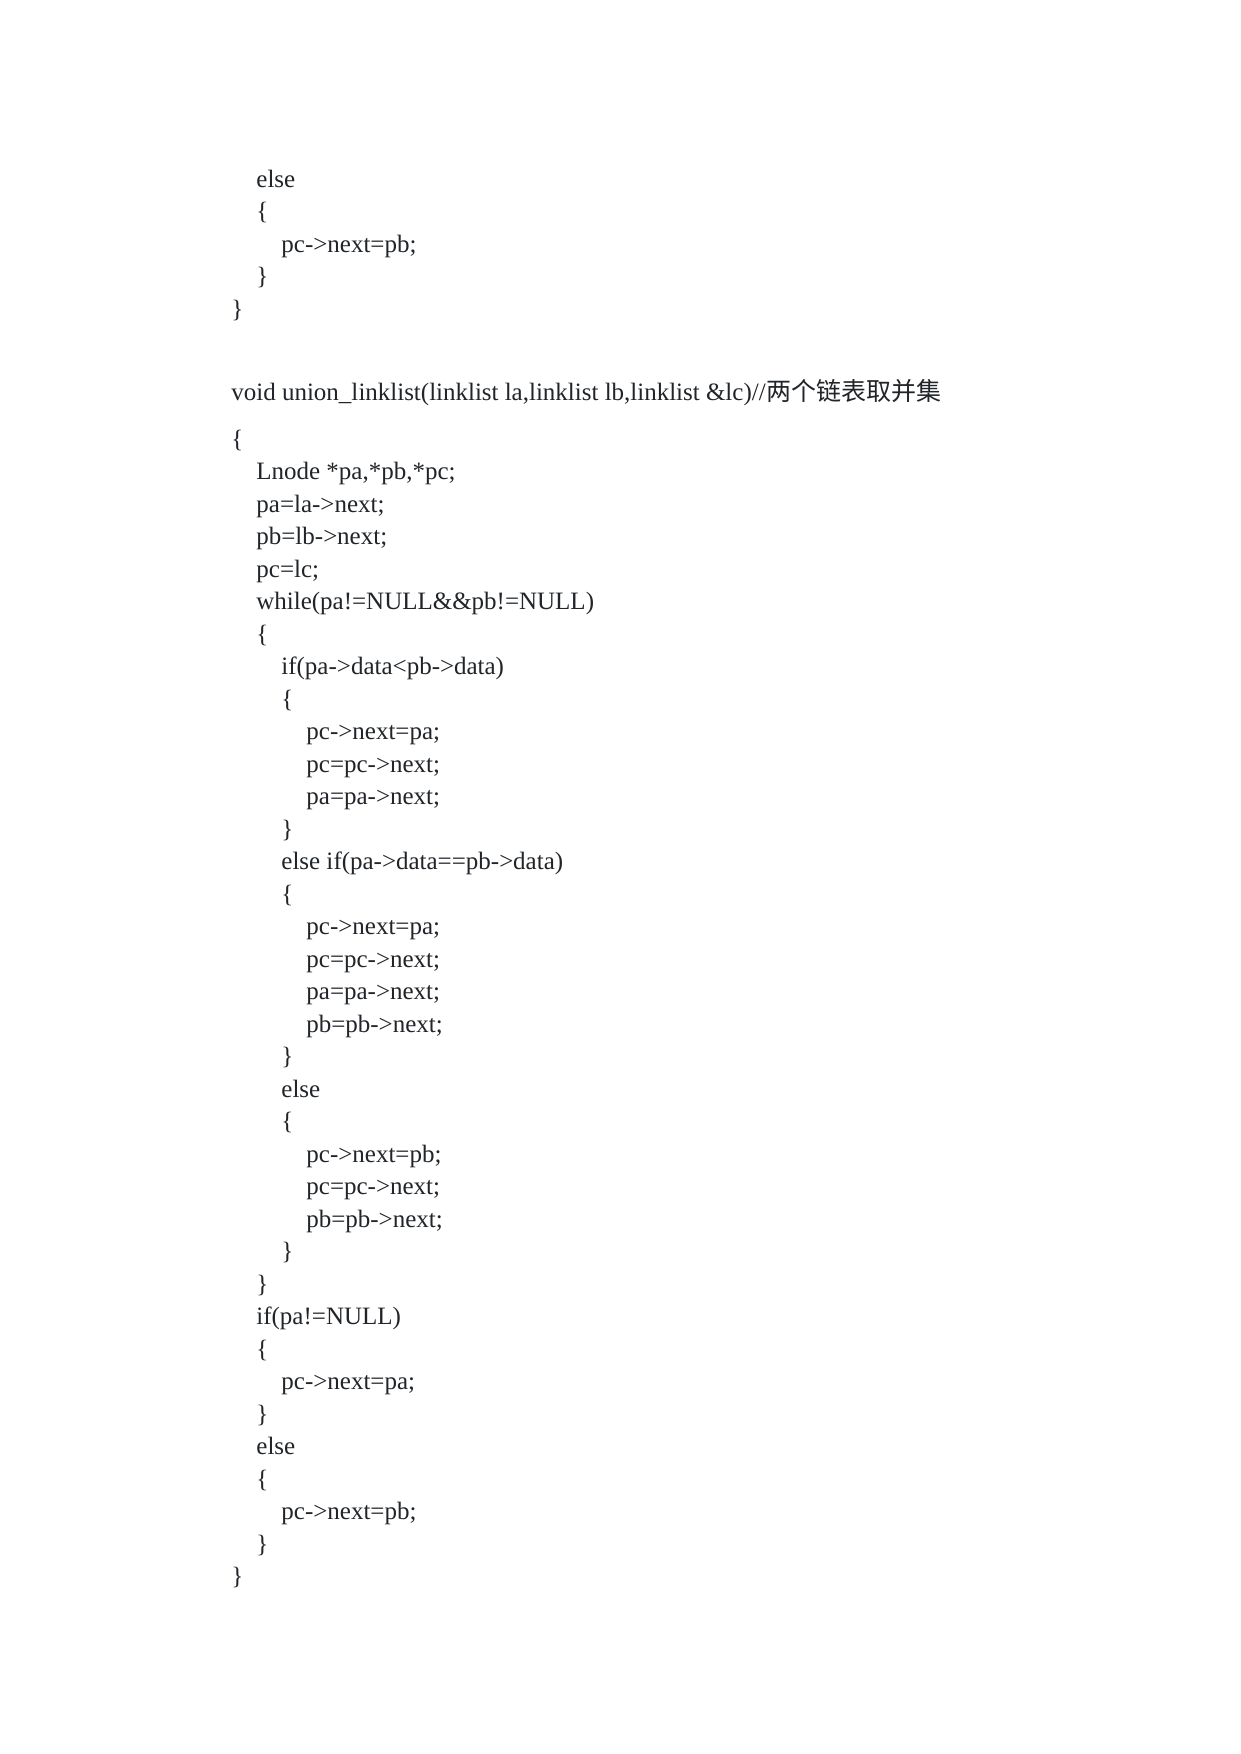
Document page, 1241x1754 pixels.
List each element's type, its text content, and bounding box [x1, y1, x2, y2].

text pb=pb->next; [187, 1007, 1053, 1039]
text pb=lb->next; [187, 519, 1053, 552]
text { [187, 1104, 1053, 1137]
text pc=pc->next; [187, 942, 1053, 974]
text pb=pb->next; [187, 1202, 1053, 1234]
text pc->next=pa; [187, 909, 1053, 942]
text { [187, 682, 1053, 714]
text } [187, 1234, 1053, 1267]
text { [187, 1462, 1053, 1494]
text pa=pa->next; [187, 779, 1053, 812]
text { [187, 877, 1053, 909]
text } [187, 1267, 1053, 1299]
text void union_linklist(linklist la,linklist lb,linklist &lc)//两个链表取并集 [187, 357, 1053, 422]
text } [187, 259, 1053, 292]
text } [187, 1397, 1053, 1429]
text pc->next=pb; [187, 1137, 1053, 1169]
text if(pa!=NULL) [187, 1299, 1053, 1332]
text pc->next=pb; [187, 1494, 1053, 1527]
text else [187, 1072, 1053, 1104]
text { [187, 194, 1053, 227]
text pa=la->next; [187, 487, 1053, 519]
text pa=pa->next; [187, 974, 1053, 1007]
text pc->next=pa; [187, 714, 1053, 747]
text pc->next=pa; [187, 1364, 1053, 1397]
text pc=pc->next; [187, 1169, 1053, 1202]
text else [187, 1429, 1053, 1462]
text } [187, 812, 1053, 844]
text } [187, 1559, 1053, 1592]
text pc=lc; [187, 552, 1053, 584]
text { [187, 1332, 1053, 1364]
text } [187, 292, 1053, 324]
text while(pa!=NULL&&pb!=NULL) [187, 584, 1053, 617]
text { [187, 422, 1053, 454]
text pc=pc->next; [187, 747, 1053, 779]
text else if(pa->data==pb->data) [187, 844, 1053, 877]
text { [187, 617, 1053, 649]
text pc->next=pb; [187, 227, 1053, 259]
text } [187, 1527, 1053, 1559]
text else [187, 162, 1053, 194]
text } [187, 1039, 1053, 1072]
text if(pa->data<pb->data) [187, 649, 1053, 682]
text Lnode *pa,*pb,*pc; [187, 454, 1053, 487]
